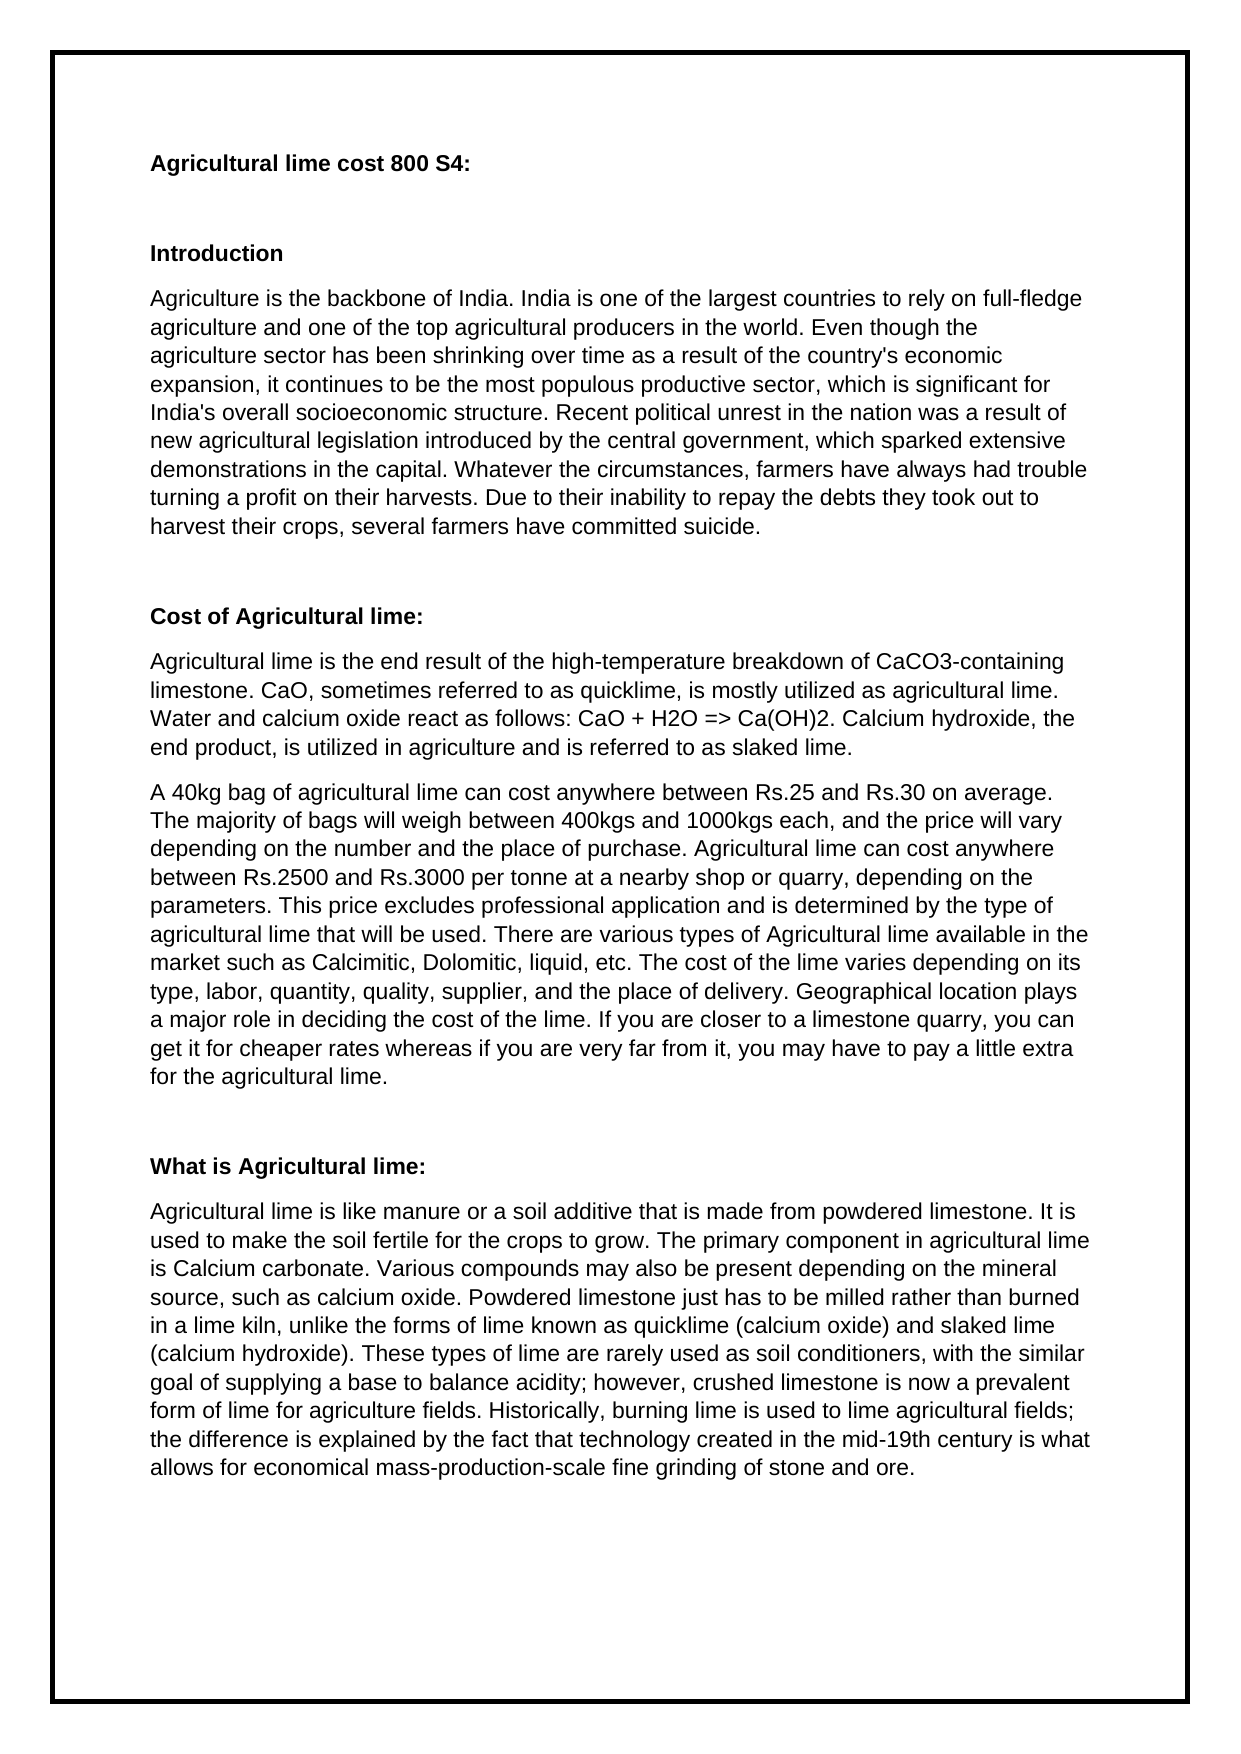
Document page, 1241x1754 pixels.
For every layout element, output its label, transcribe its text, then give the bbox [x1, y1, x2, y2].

text Agriculture is the backbone of India. India is one of the largest countries to rely on full-fledge agriculture and one of the top agricultural producers in the world. Even though the agriculture sector has been shrinking over time as a result of the country's economic expansion, it continues to be the most populous productive sector, which is significant for India's overall socioeconomic structure. Recent political unrest in the nation was a result of new agricultural legislation introduced by the central government, which sparked extensive demonstrations in the capital. Whatever the circumstances, farmers have always had trouble turning a profit on their harvests. Due to their inability to repay the debts they took out to harvest their crops, several farmers have committed suicide. [150, 285, 1090, 539]
text Agricultural lime is like manure or a soil additive that is made from powdered limestone. It is used to make the soil fertile for the crops to grow. The primary component in agricultural lime is Calcium carbonate. Various compounds may also be present depending on the mineral source, such as calcium oxide. Powdered limestone just has to be milled rather than burned in a lime kiln, unlike the forms of lime known as quicklime (calcium oxide) and slaked lime (calcium hydroxide). These types of lime are rarely used as soil conditioners, with the similar goal of supplying a base to balance acidity; however, crushed limestone is now a prevalent form of lime for agriculture fields. Historically, burning lime is used to lime agricultural fields; the difference is explained by the fact that technology created in the mid-19th century is what allows for economical mass-production-scale fine grinding of stone and ore. [150, 1198, 1090, 1481]
text A 40kg bag of agricultural lime can cost anywhere between Rs.25 and Rs.30 on average. The majority of bags will weigh between 400kgs and 1000kgs each, and the price will vary depending on the number and the place of purchase. Agricultural lime can cost anywhere between Rs.2500 and Rs.3000 per tonne at a nearby shop or quarry, depending on the parameters. This price excludes professional application and is determined by the type of agricultural lime that will be used. There are various types of Agricultural lime available in the market such as Calcimitic, Dolomitic, liquid, etc. The cost of the lime varies depending on its type, labor, quantity, quality, supplier, and the place of delivery. Geographical location plays a major role in deciding the cost of the lime. If you are closer to a limestone quarry, you can get it for cheaper rates whereas if you are very far from it, you may have to pay a little extra for the agricultural lime. [150, 778, 1090, 1089]
text Introduction [150, 240, 1090, 267]
text Cost of Agricultural lime: [150, 603, 1090, 629]
text Agricultural lime is the end result of the high-temperature breakdown of CaCO3-containing limestone. CaO, sometimes referred to as quicklime, is mostly utilized as agricultural lime. Water and calcium oxide react as follows: CaO + H2O => Ca(OH)2. Calcium hydroxide, the end product, is utilized in agriculture and is referred to as slaked lime. [150, 648, 1090, 760]
text What is Agricultural lime: [150, 1153, 1090, 1179]
text Agricultural lime cost 800 S4: [150, 150, 1090, 176]
